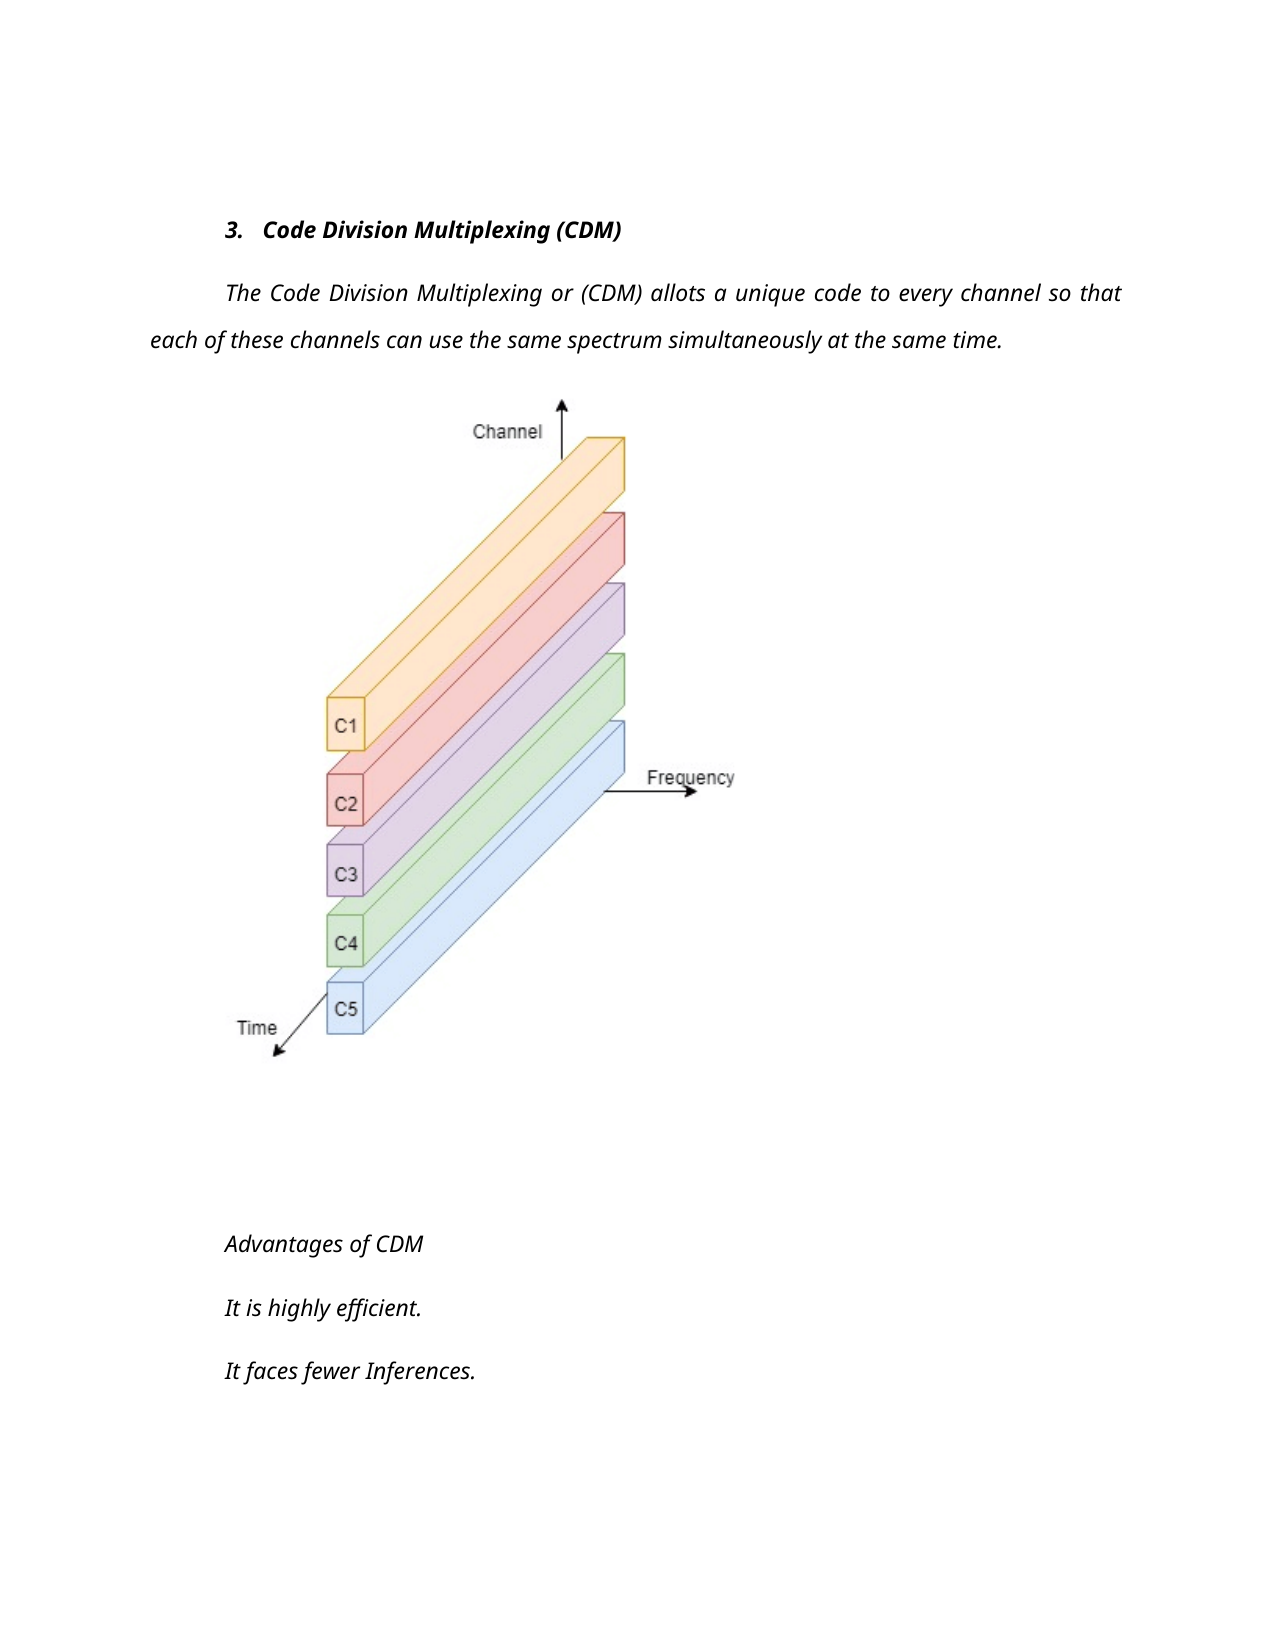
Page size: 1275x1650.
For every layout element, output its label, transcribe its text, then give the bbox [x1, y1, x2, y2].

text It is highly efficient. [150, 1291, 1125, 1323]
picture [225, 387, 735, 1071]
text Advantages of CDM [150, 1228, 1125, 1259]
text The Code Division Multiplexing or (CDM) allots a unique code to every channel so that each of these channels can use the same spectrum simultaneously at the same time. [150, 277, 1125, 355]
list Code Division Multiplexing (CDM) [225, 213, 1125, 245]
text It faces fewer Inferences. [150, 1355, 1125, 1386]
